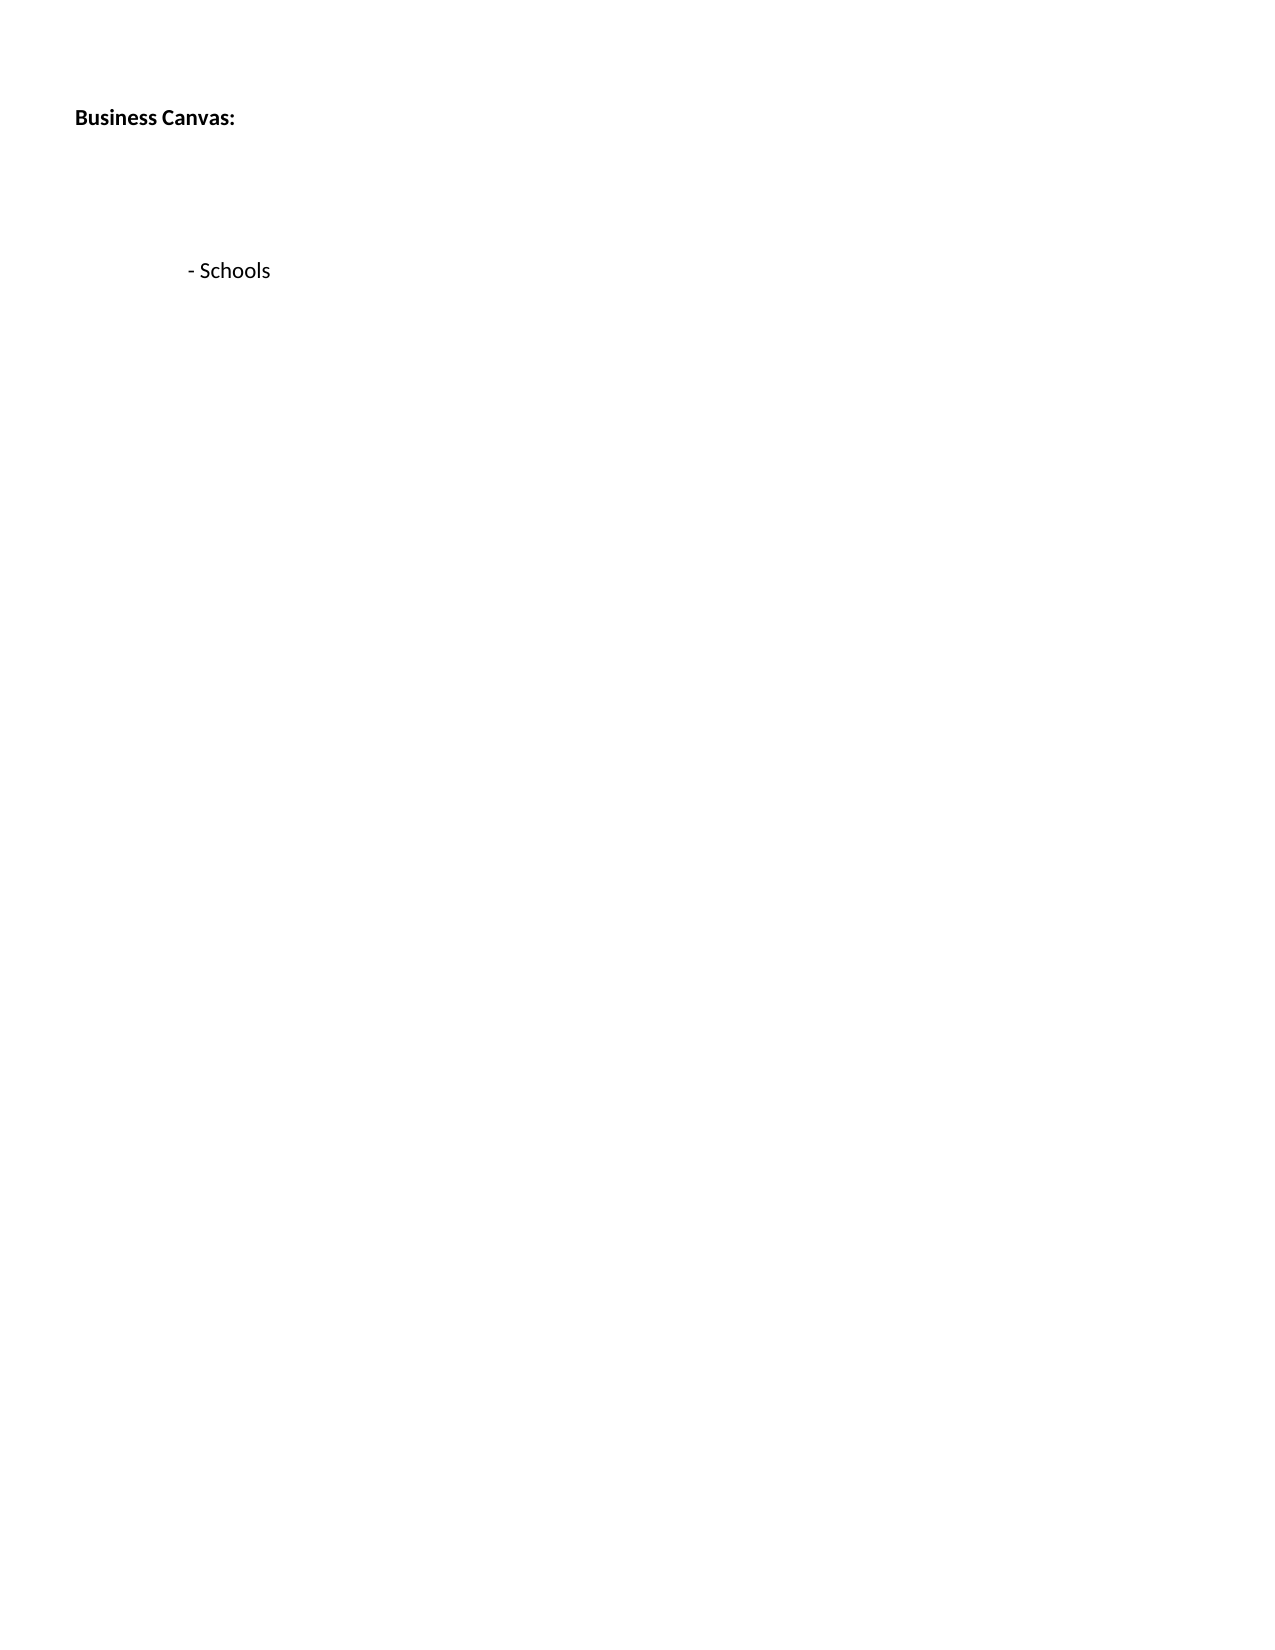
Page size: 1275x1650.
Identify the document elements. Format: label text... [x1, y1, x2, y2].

text Business Canvas: [75, 103, 1200, 131]
